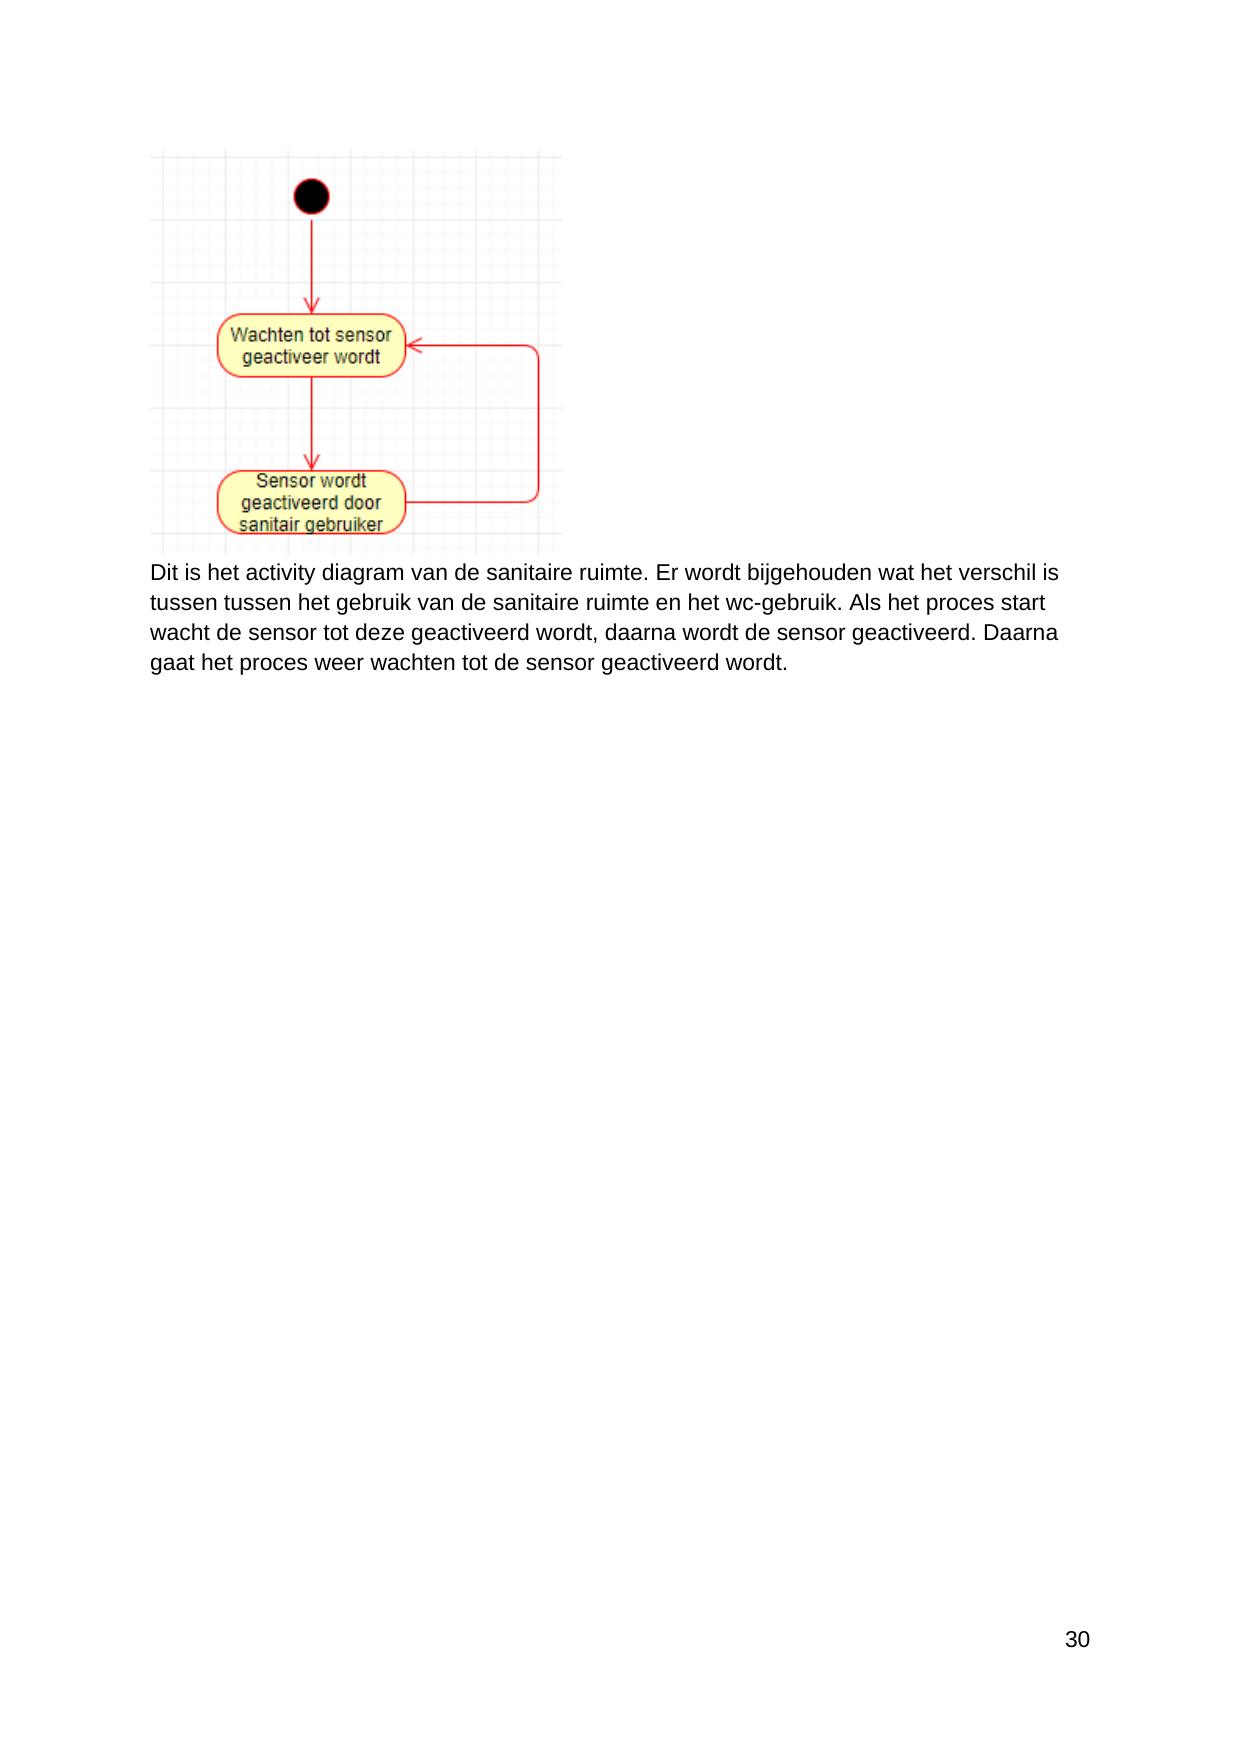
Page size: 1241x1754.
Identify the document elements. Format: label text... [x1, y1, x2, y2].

text Dit is het activity diagram van de sanitaire ruimte. Er wordt bijgehouden wat het verschil is tussen tussen het gebruik van de sanitaire ruimte en het wc-gebruik. Als het proces start wacht de sensor tot deze geactiveerd wordt, daarna wordt de sensor geactiveerd. Daarna gaat het proces weer wachten tot de sensor geactiveerd wordt. [150, 558, 1090, 676]
picture [150, 150, 563, 555]
